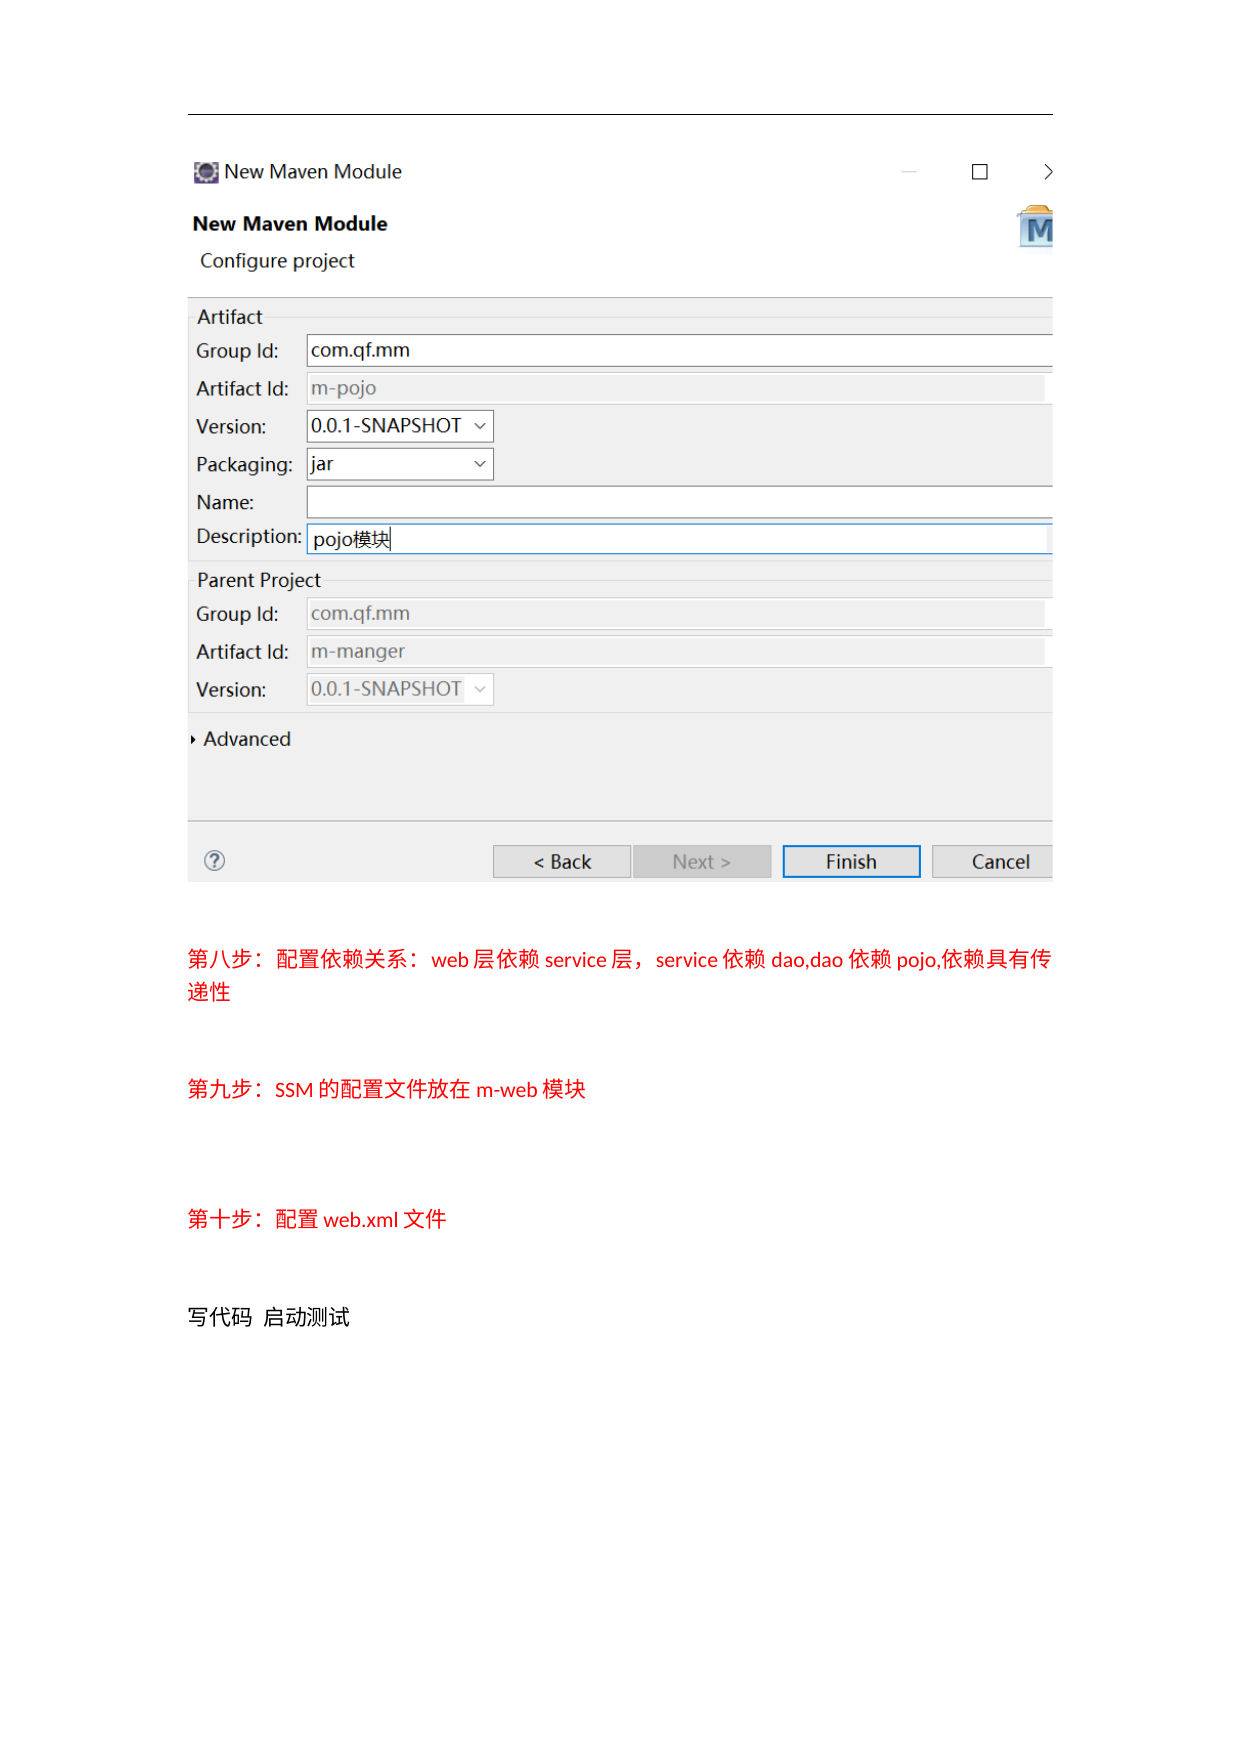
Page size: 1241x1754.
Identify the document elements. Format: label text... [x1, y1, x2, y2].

picture [187, 162, 1053, 882]
text 第八步：配置依赖关系：web层依赖service层，service依赖dao,dao依赖pojo,依赖具有传递性 [187, 942, 1053, 1007]
text 写代码 启动测试 [187, 1299, 1053, 1332]
text 第十步：配置web.xml文件 [187, 1202, 1053, 1234]
text 第九步：SSM的配置文件放在m-web模块 [187, 1072, 1053, 1104]
